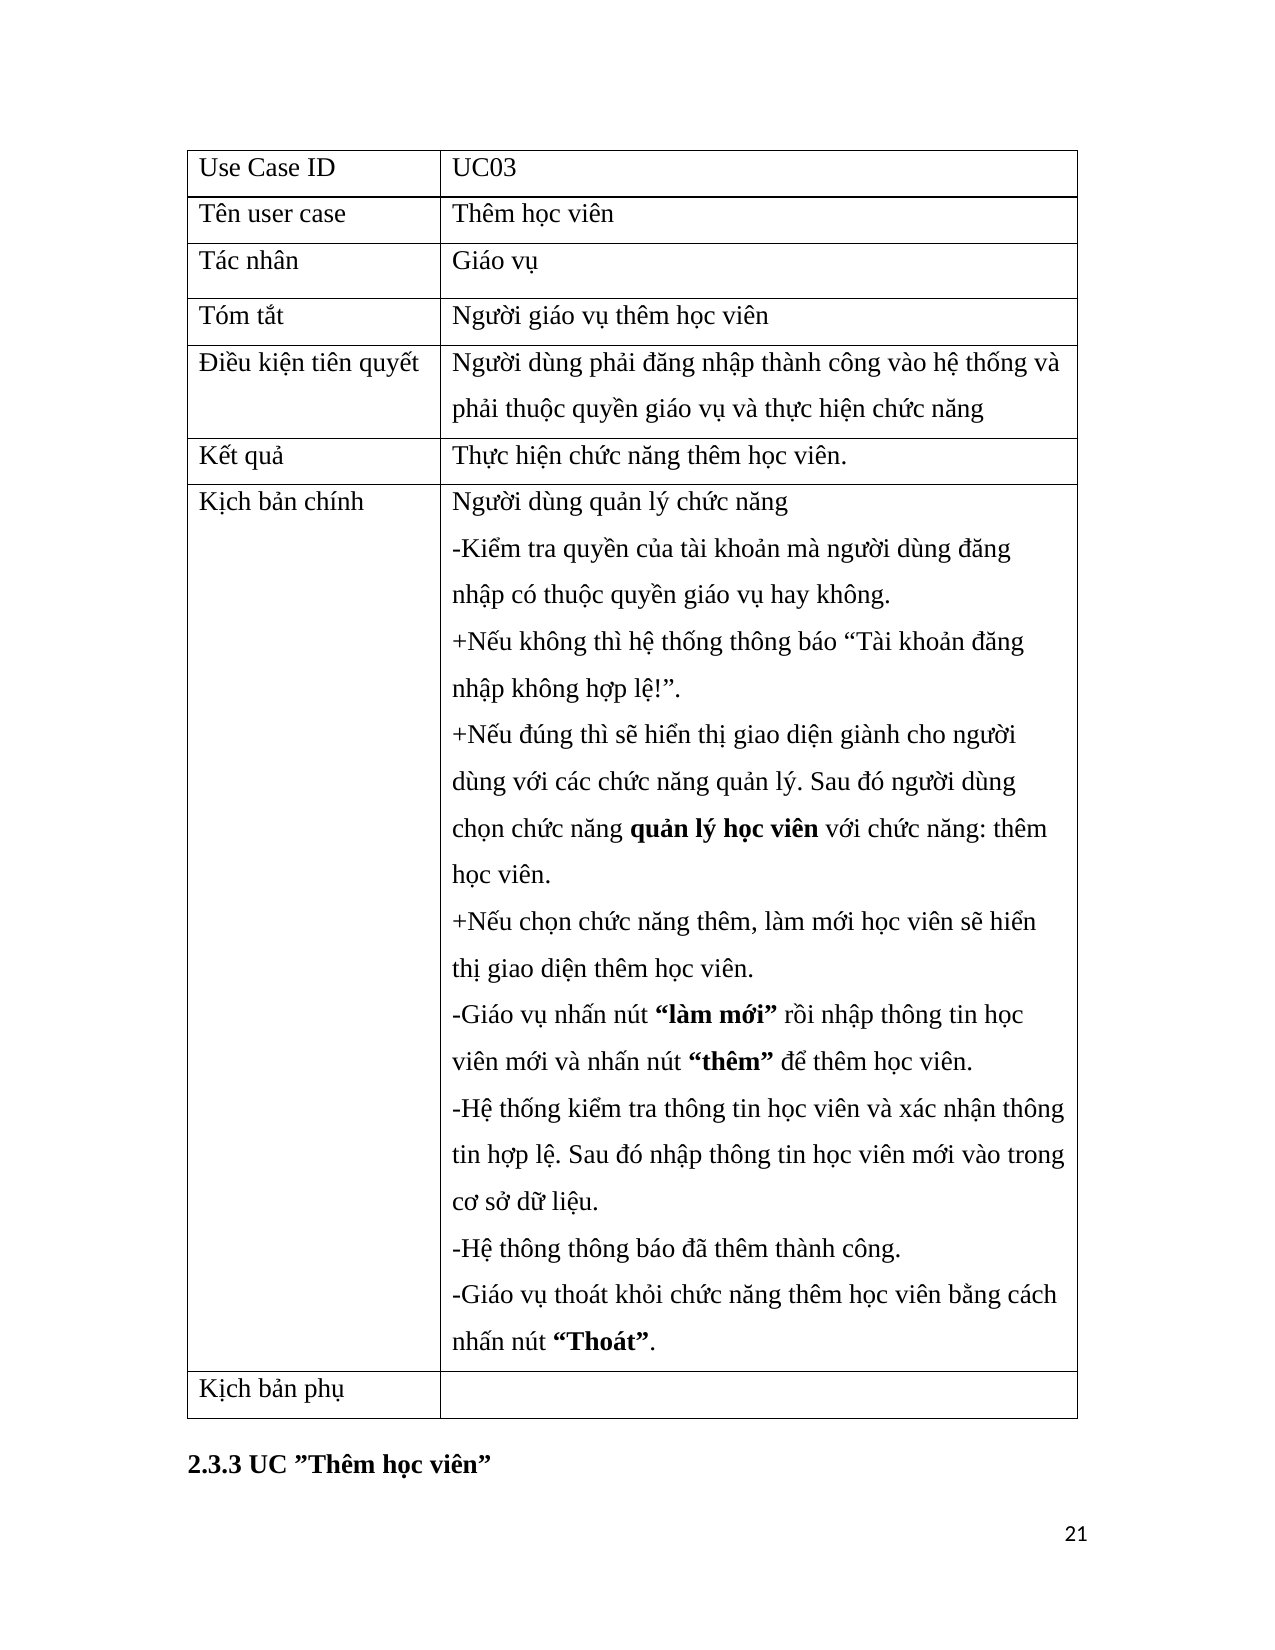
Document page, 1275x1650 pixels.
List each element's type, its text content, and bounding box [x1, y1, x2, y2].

table_cell Tác nhân [188, 244, 440, 298]
table_cell Thực hiện chức năng thêm học viên. [441, 439, 1077, 484]
table_cell Giáo vụ [441, 244, 1077, 298]
table_cell Thêm học viên [441, 198, 1077, 243]
table_cell Kịch bản chính [188, 485, 440, 1371]
table_cell [441, 1372, 1077, 1418]
table_cell Người dùng phải đăng nhập thành công vào hệ thống và phải thuộc quyền giáo vụ và thực hiện chức năng [441, 346, 1077, 438]
table_cell Kịch bản phụ [188, 1372, 440, 1418]
table_header Use Case ID [188, 151, 440, 196]
table_cell Người dùng quản lý chức năng -Kiểm tra quyền của tài khoản mà người dùng đăng nhập có thuộc quyền giáo vụ hay không. +Nếu không thì hệ thống thông báo “Tài khoản đăng nhập không hợp lệ!”. +Nếu đúng thì sẽ hiển thị giao diện giành cho người dùng với các chức năng quản lý. Sau đó người dùng chọn chức năng quản lý học viên với chức năng: thêm học viên. +Nếu chọn chức năng thêm, làm mới học viên sẽ hiển thị giao diện thêm học viên. -Giáo vụ nhấn nút “làm mới” rồi nhập thông tin học viên mới và nhấn nút “thêm” để thêm học viên. -Hệ thống kiểm tra thông tin học viên và xác nhận thông tin hợp lệ. Sau đó nhập thông tin học viên mới vào trong cơ sở dữ liệu. -Hệ thông thông báo đã thêm thành công. -Giáo vụ thoát khỏi chức năng thêm học viên bằng cách nhấn nút “Thoát”. [441, 485, 1077, 1371]
table_header UC03 [441, 151, 1077, 196]
subtitle 2.3.3 UC ”Thêm học viên” [187, 1448, 1087, 1480]
table_cell Tóm tắt [188, 299, 440, 344]
table_cell Tên user case [188, 198, 440, 243]
table_cell Điều kiện tiên quyết [188, 346, 440, 438]
table_cell Người giáo vụ thêm học viên [441, 299, 1077, 344]
table_cell Kết quả [188, 439, 440, 484]
